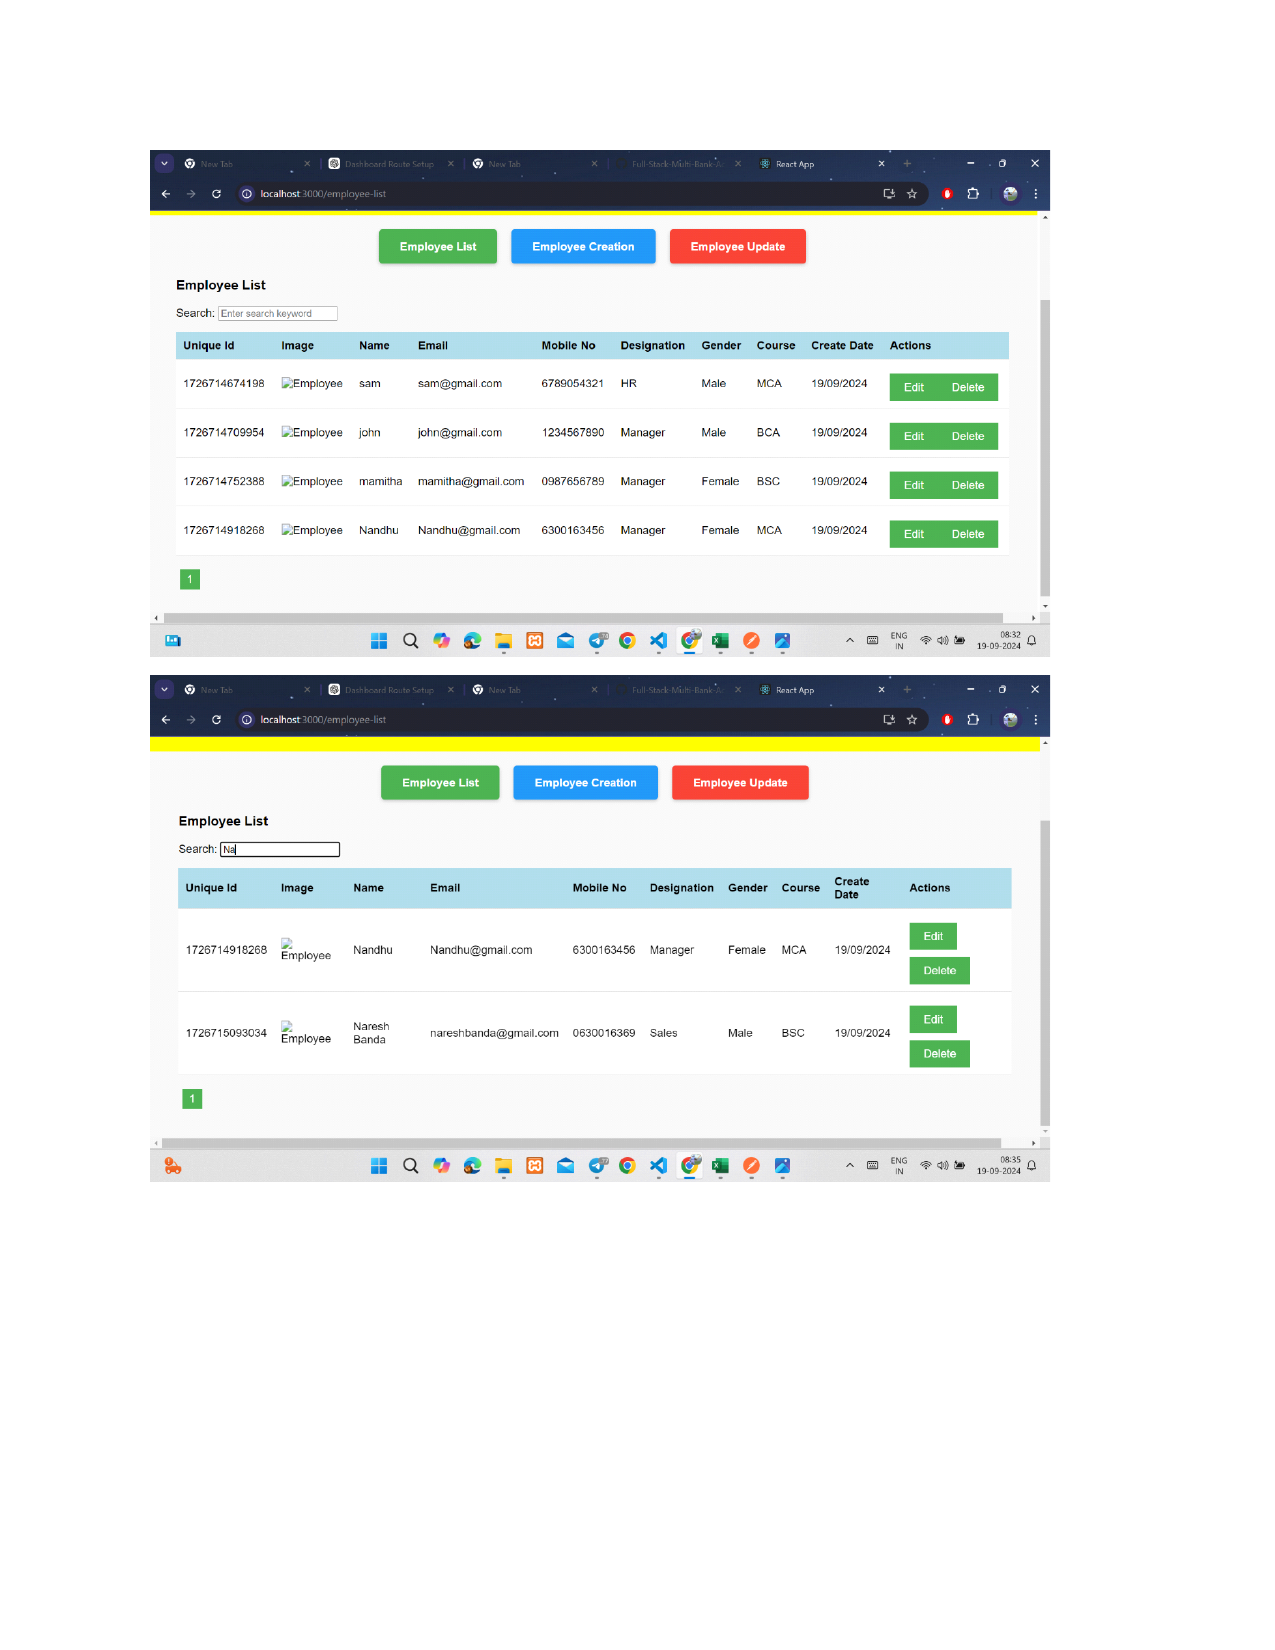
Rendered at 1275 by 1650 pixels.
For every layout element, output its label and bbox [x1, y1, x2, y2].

picture [150, 675, 1050, 1182]
picture [150, 150, 1050, 657]
